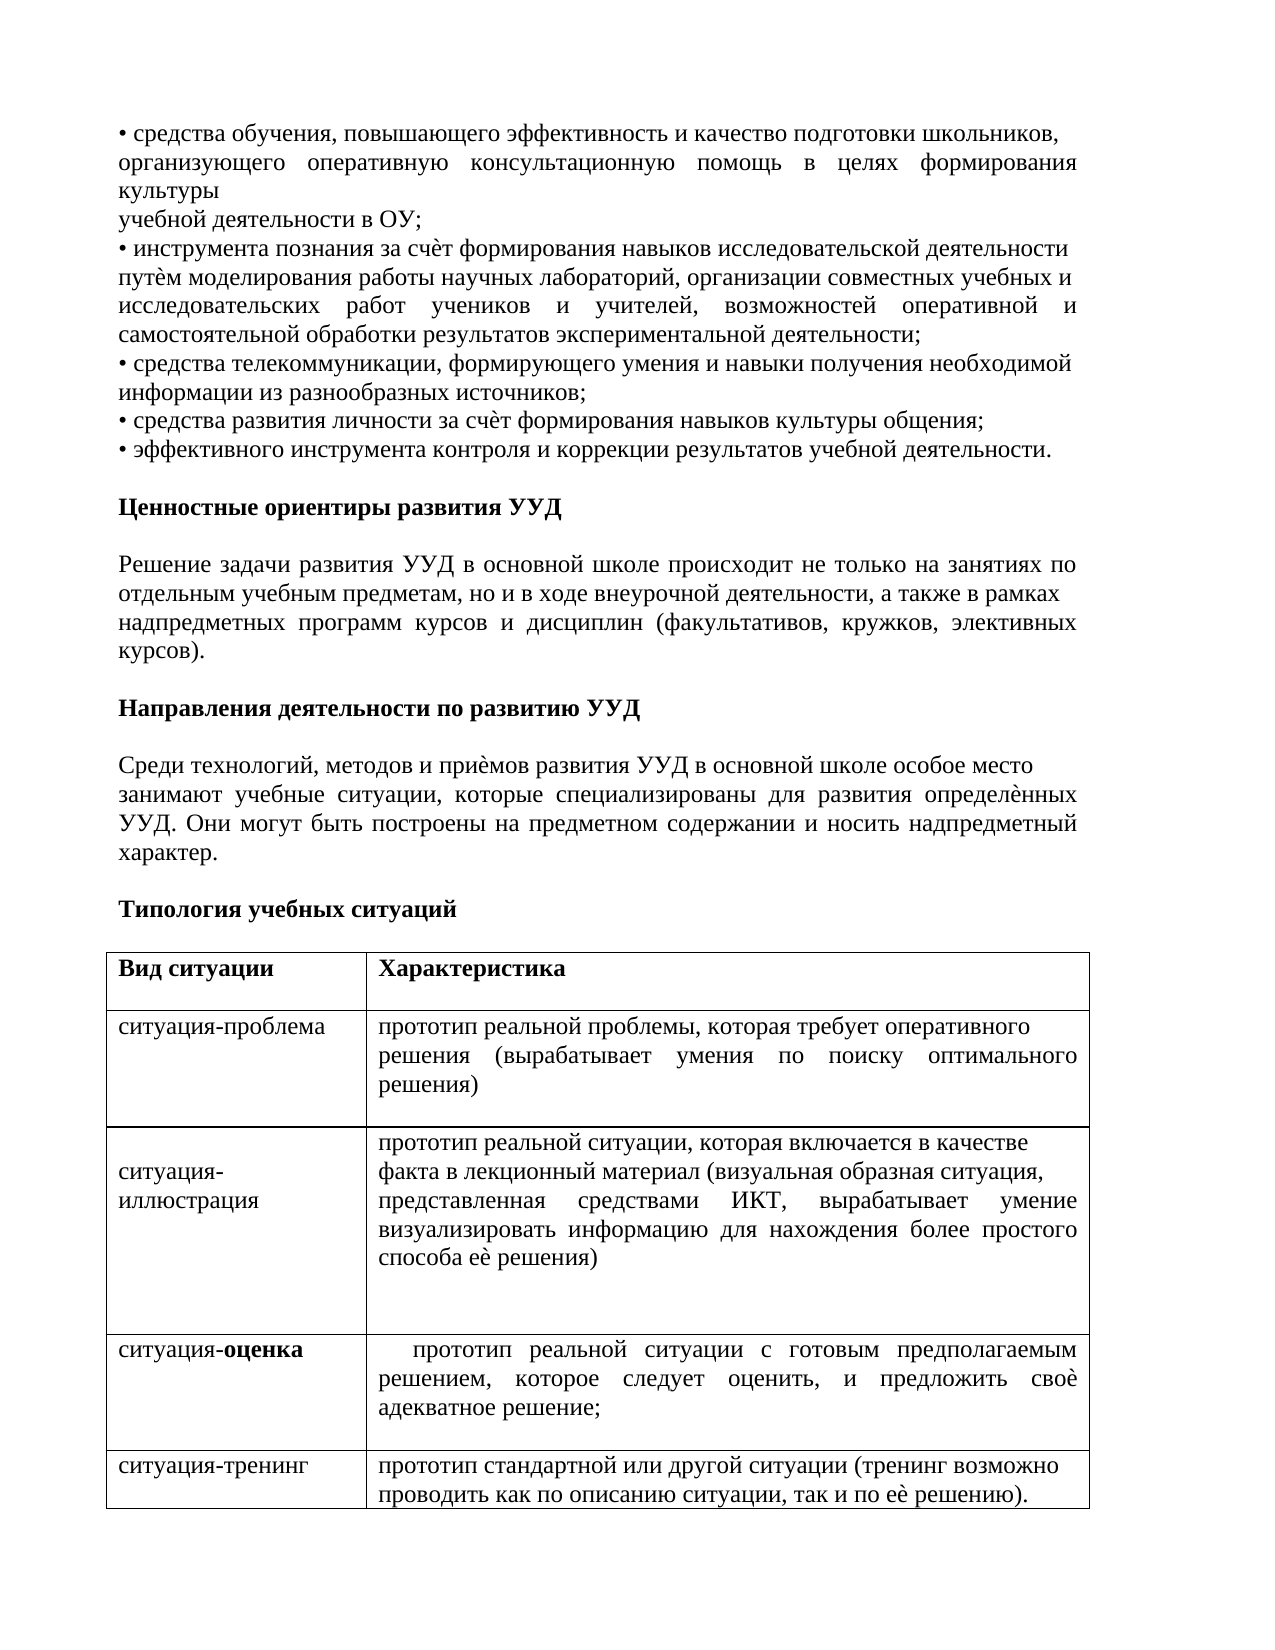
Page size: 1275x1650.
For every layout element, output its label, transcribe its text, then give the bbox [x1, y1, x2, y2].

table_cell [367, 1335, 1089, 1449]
text информации из разнообразных источников; [118, 377, 1078, 406]
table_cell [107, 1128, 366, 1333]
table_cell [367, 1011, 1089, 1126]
text Ценностные ориентиры развития УУД [118, 492, 1078, 521]
text Среди технологий, методов и приѐмов развития УУД в основной школе особое место [118, 751, 1078, 779]
text • средства телекоммуникации, формирующего умения и навыки получения необходимой [118, 348, 1078, 377]
text исследовательских работ учеников и учителей, возможностей оперативной и самостоятельной обработки результатов экспериментальной деятельности; [118, 291, 1078, 348]
text надпредметных программ курсов и дисциплин (факультативов, кружков, элективных курсов). [118, 607, 1078, 664]
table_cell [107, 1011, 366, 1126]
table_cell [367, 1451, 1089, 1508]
text занимают учебные ситуации, которые специализированы для развития определѐнных УУД. Они могут быть построены на предметном содержании и носить надпредметный характер. [118, 779, 1078, 866]
text Решение задачи развития УУД в основной школе происходит не только на занятиях по отдельным учебным предметам, но и в ходе внеурочной деятельности, а также в рамках [118, 549, 1078, 607]
text организующего оперативную консультационную помощь в целях формирования культуры [118, 147, 1078, 204]
text Направления деятельности по развитию УУД [118, 693, 1078, 722]
text • инструмента познания за счѐт формирования навыков исследовательской деятельности [118, 233, 1078, 262]
text • эффективного инструмента контроля и коррекции результатов учебной деятельности. [118, 434, 1078, 463]
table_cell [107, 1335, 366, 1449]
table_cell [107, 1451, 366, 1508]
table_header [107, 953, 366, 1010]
text путѐм моделирования работы научных лабораторий, организации совместных учебных и [118, 262, 1078, 291]
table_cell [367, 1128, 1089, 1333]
text • средства обучения, повышающего эффективность и качество подготовки школьников, [118, 118, 1078, 147]
text учебной деятельности в ОУ; [118, 204, 1078, 233]
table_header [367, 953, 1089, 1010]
text • средства развития личности за счѐт формирования навыков культуры общения; [118, 406, 1078, 434]
text Типология учебных ситуаций [118, 894, 1078, 923]
